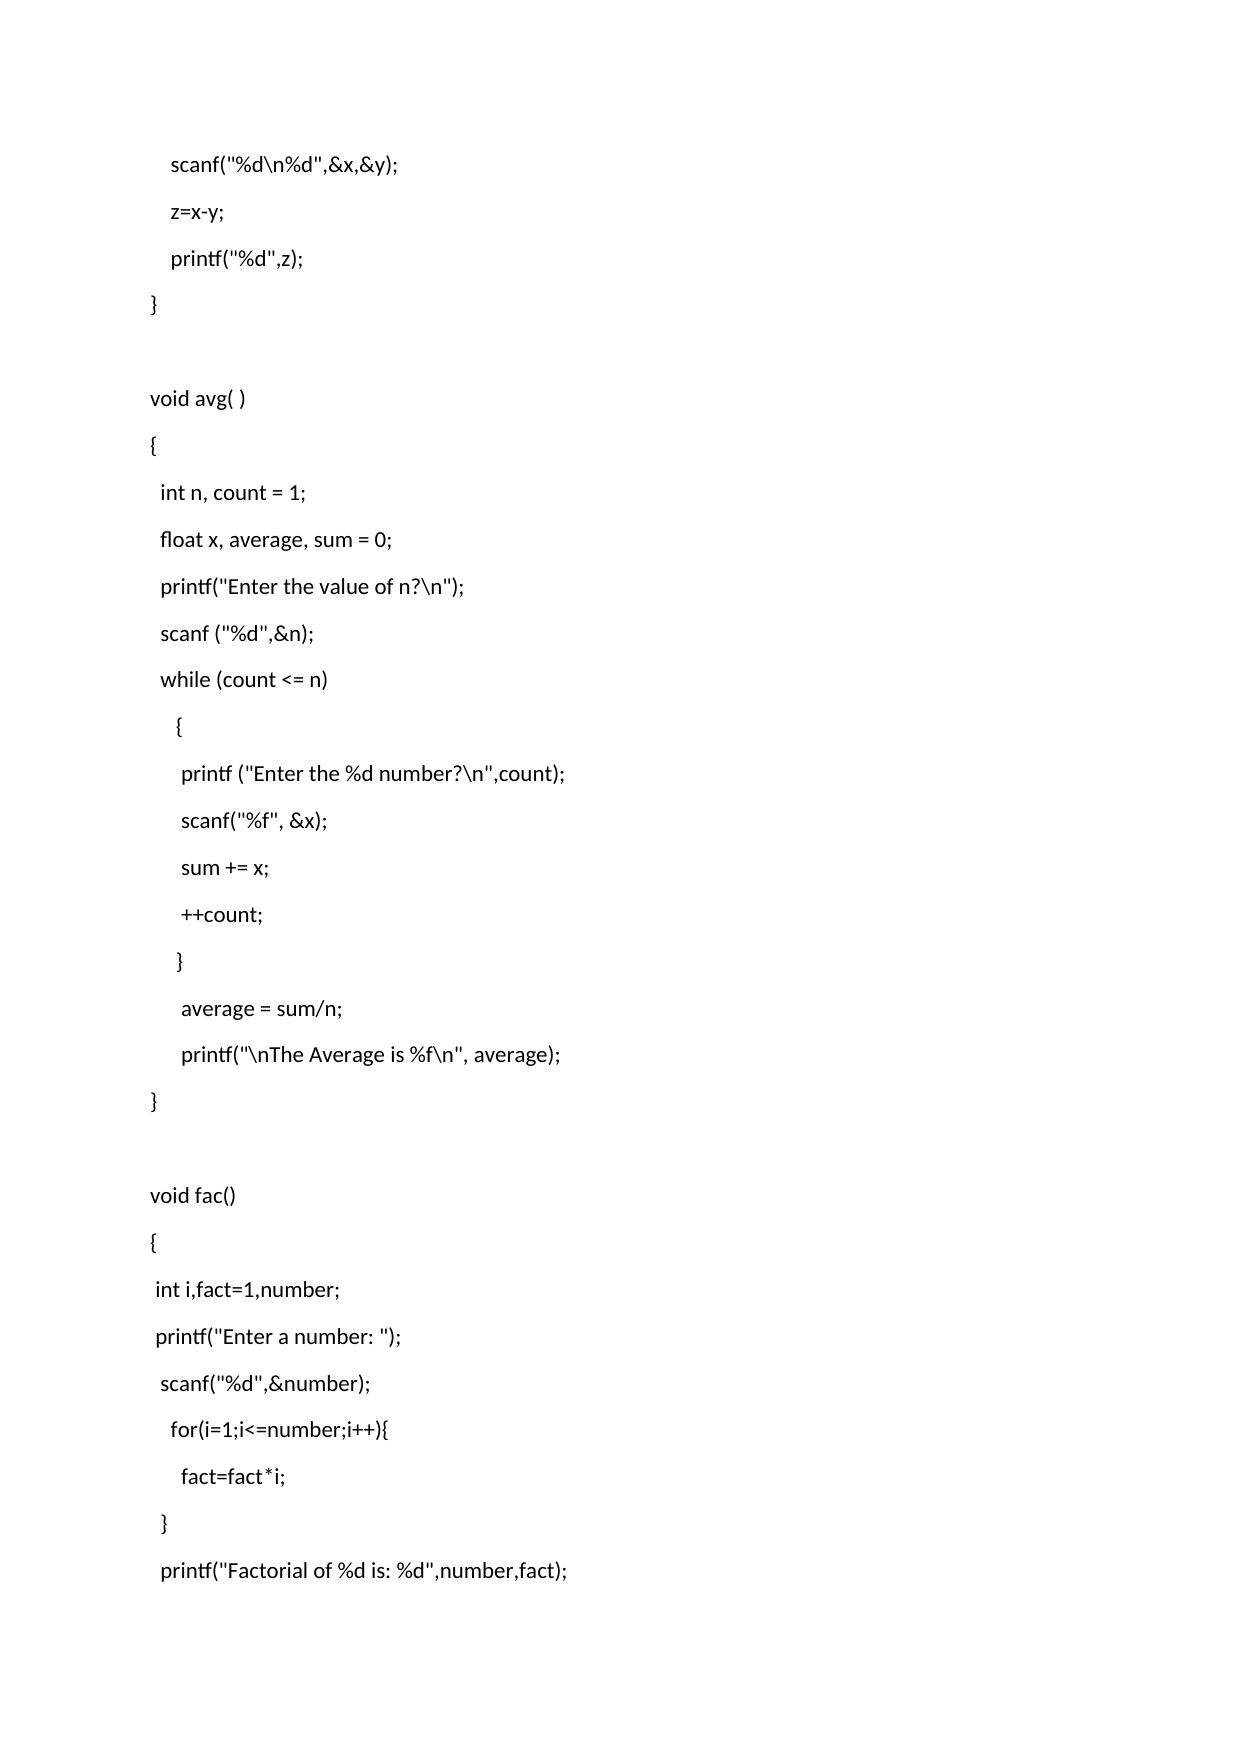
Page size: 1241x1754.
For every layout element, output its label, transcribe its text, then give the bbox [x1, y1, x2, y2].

text } [150, 1509, 1090, 1537]
text fact=fact*i; [150, 1462, 1090, 1491]
text printf("\nThe Average is %f\n", average); [150, 1041, 1090, 1069]
text int n, count = 1; [150, 478, 1090, 506]
text while (count <= n) [150, 666, 1090, 694]
text void avg( ) [150, 384, 1090, 412]
text printf("Factorial of %d is: %d",number,fact); [150, 1556, 1090, 1584]
text { [150, 431, 1090, 459]
text { [150, 1228, 1090, 1256]
text printf("%d",z); [150, 244, 1090, 272]
text ++count; [150, 900, 1090, 928]
text printf("Enter a number: "); [150, 1322, 1090, 1350]
text float x, average, sum = 0; [150, 525, 1090, 553]
text } [150, 947, 1090, 975]
text { [150, 712, 1090, 741]
text printf ("Enter the %d number?\n",count); [150, 759, 1090, 787]
text scanf("%d",&number); [150, 1369, 1090, 1397]
text printf("Enter the value of n?\n"); [150, 572, 1090, 600]
text scanf("%d\n%d",&x,&y); [150, 150, 1090, 178]
text scanf ("%d",&n); [150, 619, 1090, 647]
text for(i=1;i<=number;i++){ [150, 1416, 1090, 1444]
text int i,fact=1,number; [150, 1275, 1090, 1303]
text scanf("%f", &x); [150, 806, 1090, 834]
text void fac() [150, 1181, 1090, 1209]
text average = sum/n; [150, 994, 1090, 1022]
text } [150, 1087, 1090, 1116]
text sum += x; [150, 853, 1090, 881]
text z=x-y; [150, 197, 1090, 225]
text } [150, 291, 1090, 319]
